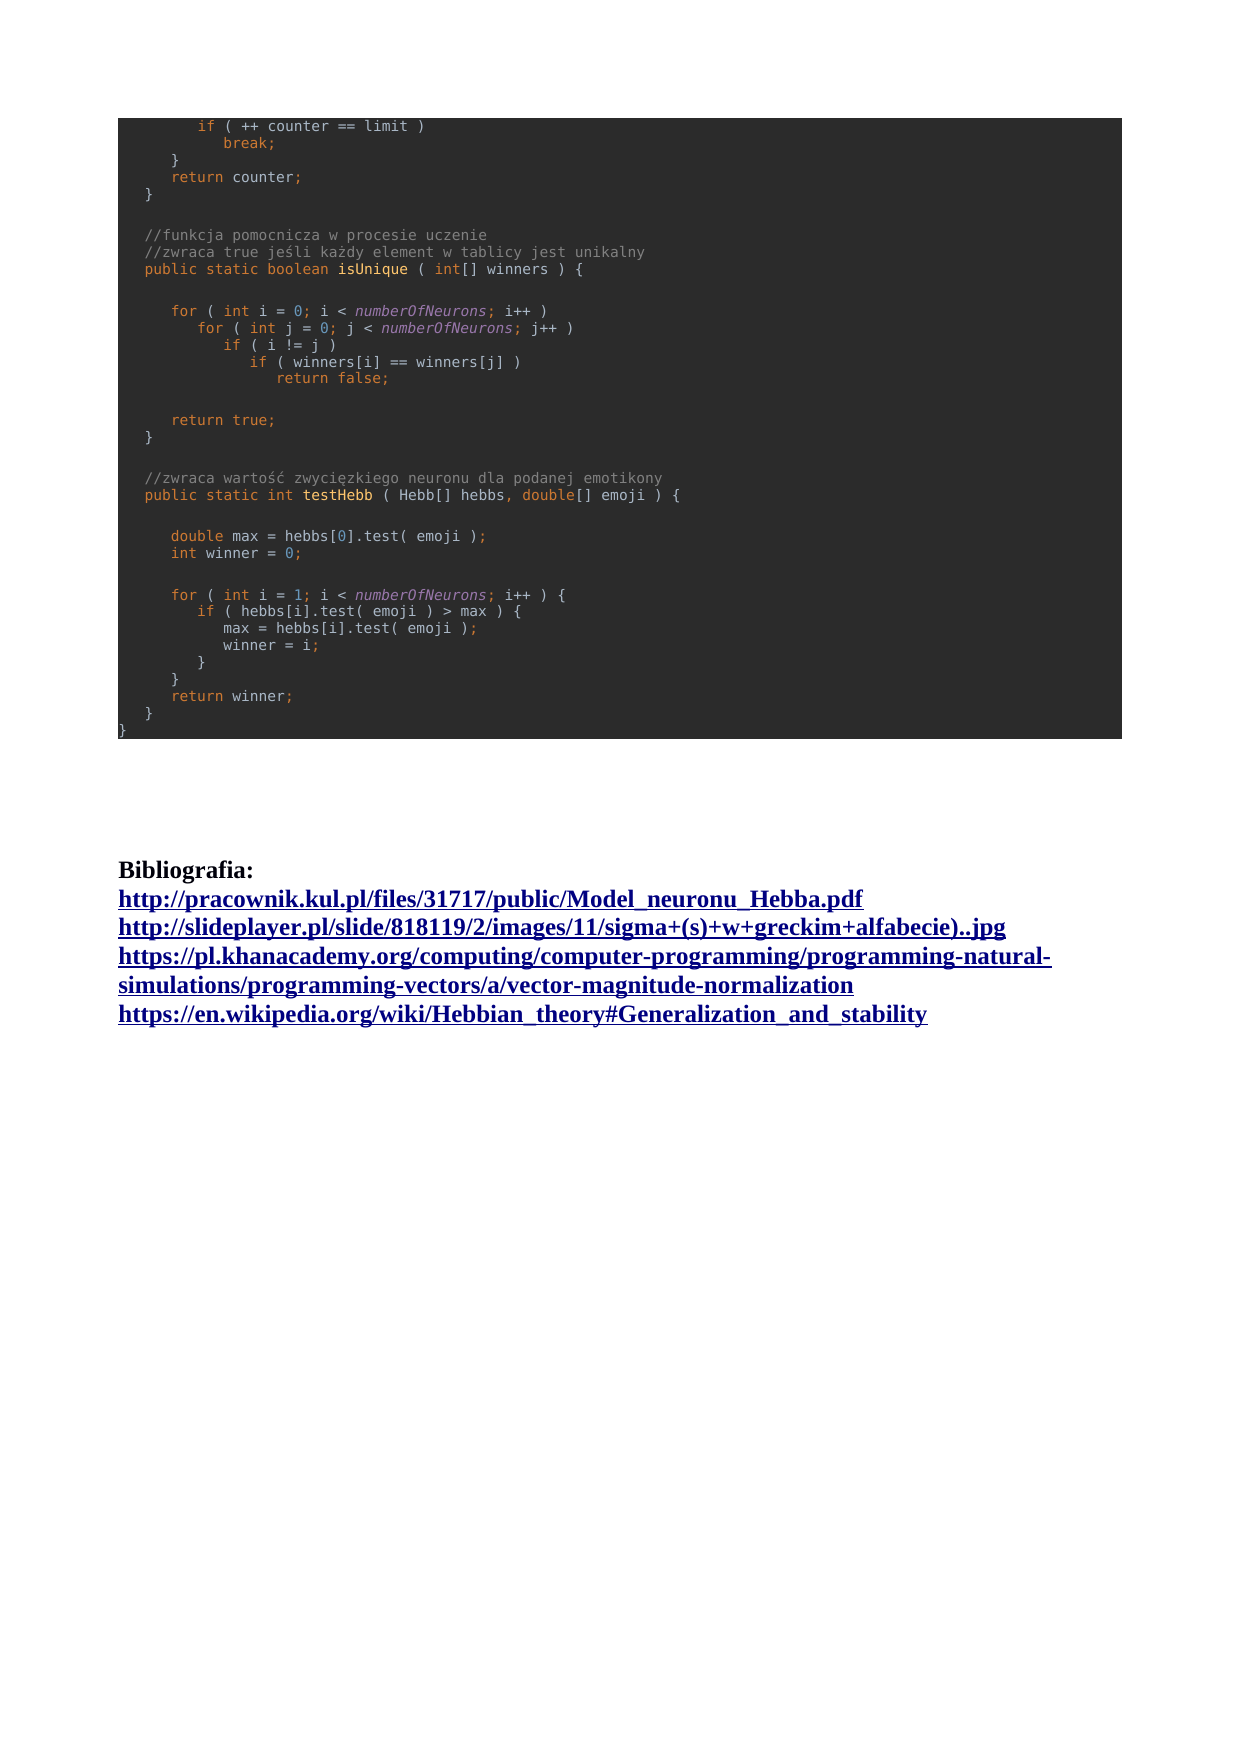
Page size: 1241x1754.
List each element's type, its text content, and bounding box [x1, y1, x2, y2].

text public static boolean isUnique ( int[] winners ) { [118, 261, 1122, 278]
text for ( int j = 0; j < numberOfNeurons; j++ ) [118, 319, 1122, 336]
text if ( winners[i] == winners[j] ) [118, 353, 1122, 370]
text Bibliografia: [118, 855, 1122, 884]
text return true; [118, 412, 1122, 429]
text return false; [118, 370, 1122, 387]
text public static int testHebb ( Hebb[] hebbs, double[] emoji ) { [118, 487, 1122, 504]
text winner = i; [118, 637, 1122, 654]
text //zwraca wartość zwycięzkiego neuronu dla podanej emotikony [118, 470, 1122, 487]
text for ( int i = 1; i < numberOfNeurons; i++ ) { [118, 586, 1122, 603]
text } [118, 705, 1122, 722]
text return counter; [118, 169, 1122, 186]
text } [118, 429, 1122, 446]
text if ( ++ counter == limit ) [118, 118, 1122, 135]
text //zwraca true jeśli każdy element w tablicy jest unikalny [118, 244, 1122, 261]
text } [118, 654, 1122, 671]
text for ( int i = 0; i < numberOfNeurons; i++ ) [118, 302, 1122, 319]
text if ( i != j ) [118, 336, 1122, 353]
text } [118, 671, 1122, 688]
text max = hebbs[i].test( emoji ); [118, 620, 1122, 637]
text if ( hebbs[i].test( emoji ) > max ) { [118, 603, 1122, 620]
text double max = hebbs[0].test( emoji ); [118, 528, 1122, 545]
text } [118, 152, 1122, 169]
text //funkcja pomocnicza w procesie uczenie [118, 227, 1122, 244]
text http://pracownik.kul.pl/files/31717/public/Model_neuronu_Hebba.pdf [118, 884, 1122, 912]
text } [118, 186, 1122, 203]
text https://pl.khanacademy.org/computing/computer-programming/programming-natural-simulations/programming-vectors/a/vector-magnitude-normalization [118, 941, 1122, 999]
text } [118, 722, 1122, 739]
text int winner = 0; [118, 545, 1122, 562]
text http://slideplayer.pl/slide/818119/2/images/11/sigma+(s)+w+greckim+alfabecie)..jpg [118, 912, 1122, 941]
text https://en.wikipedia.org/wiki/Hebbian_theory#Generalization_and_stability [118, 999, 1122, 1027]
text return winner; [118, 688, 1122, 705]
text break; [118, 135, 1122, 152]
